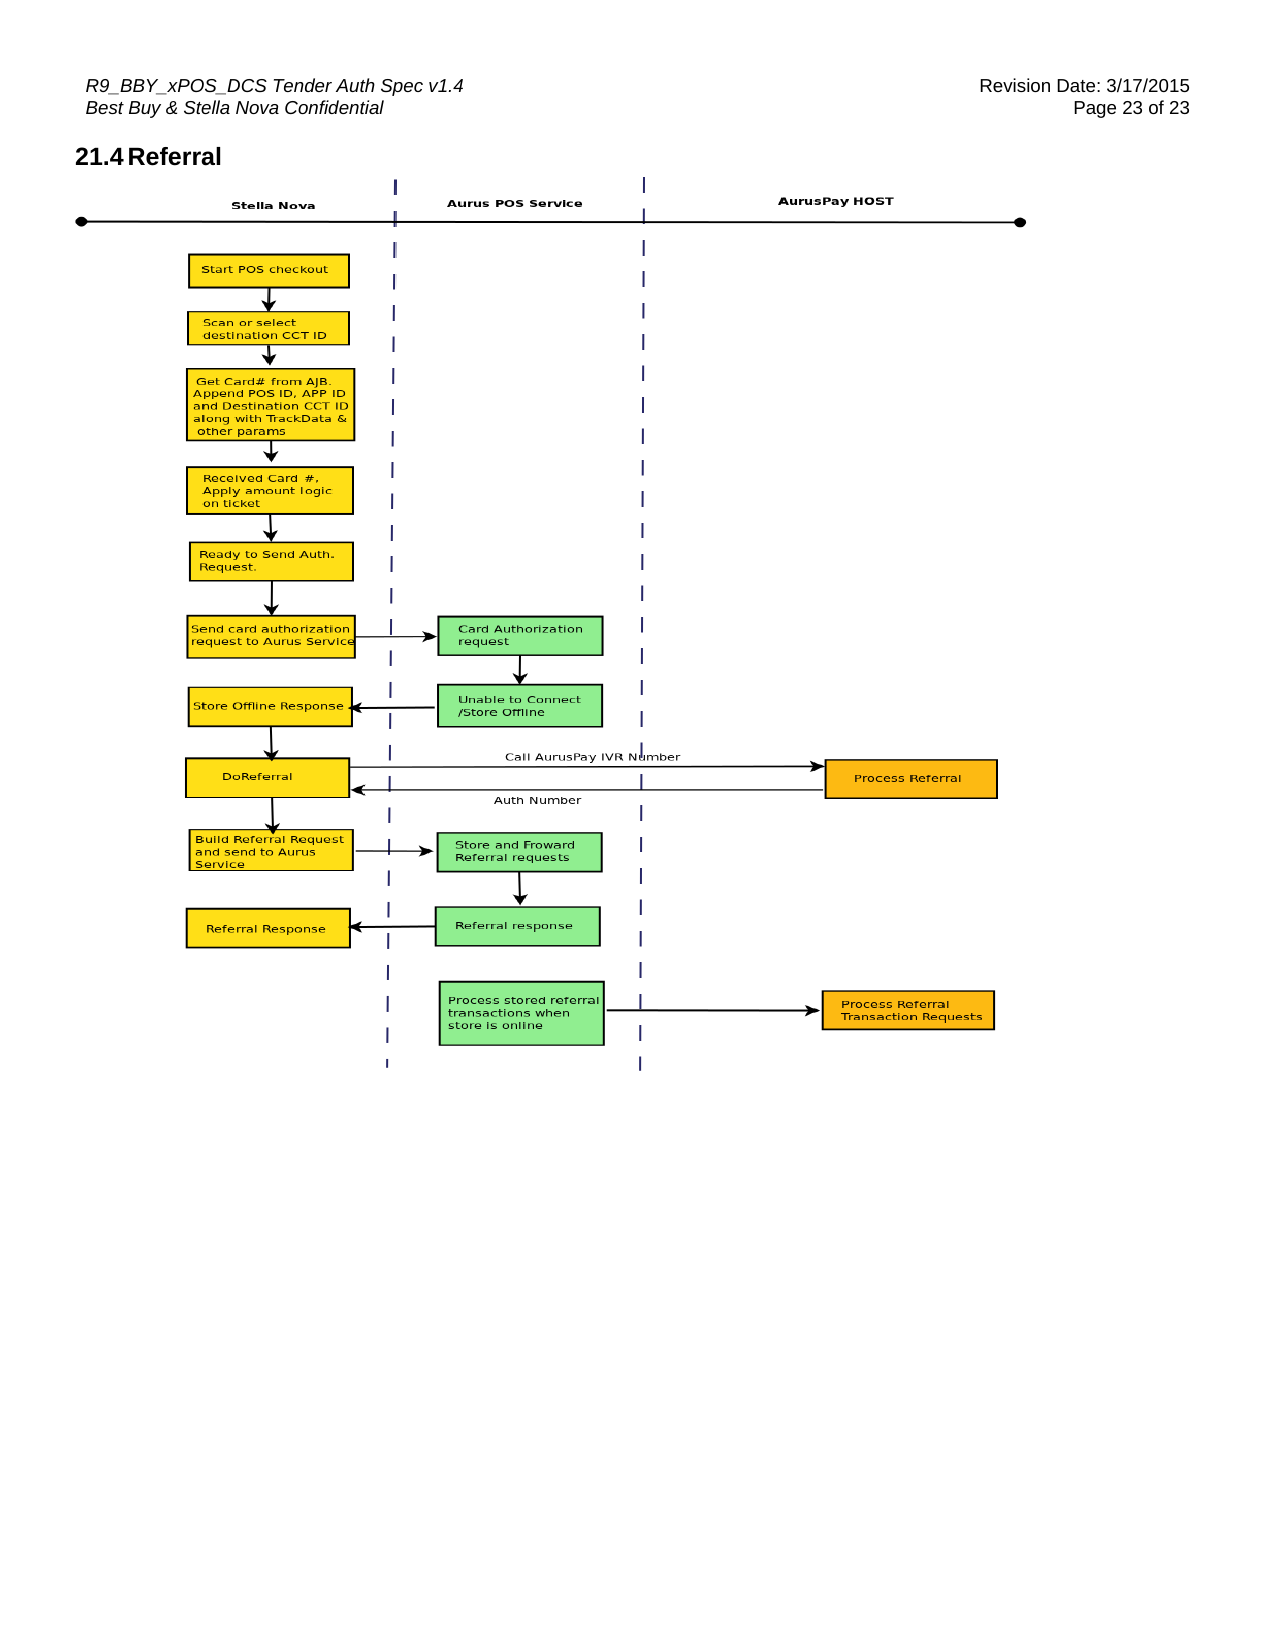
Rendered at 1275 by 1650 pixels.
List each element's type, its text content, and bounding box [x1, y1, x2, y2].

picture [75, 177, 1200, 1071]
subtitle Referral [75, 142, 1200, 171]
